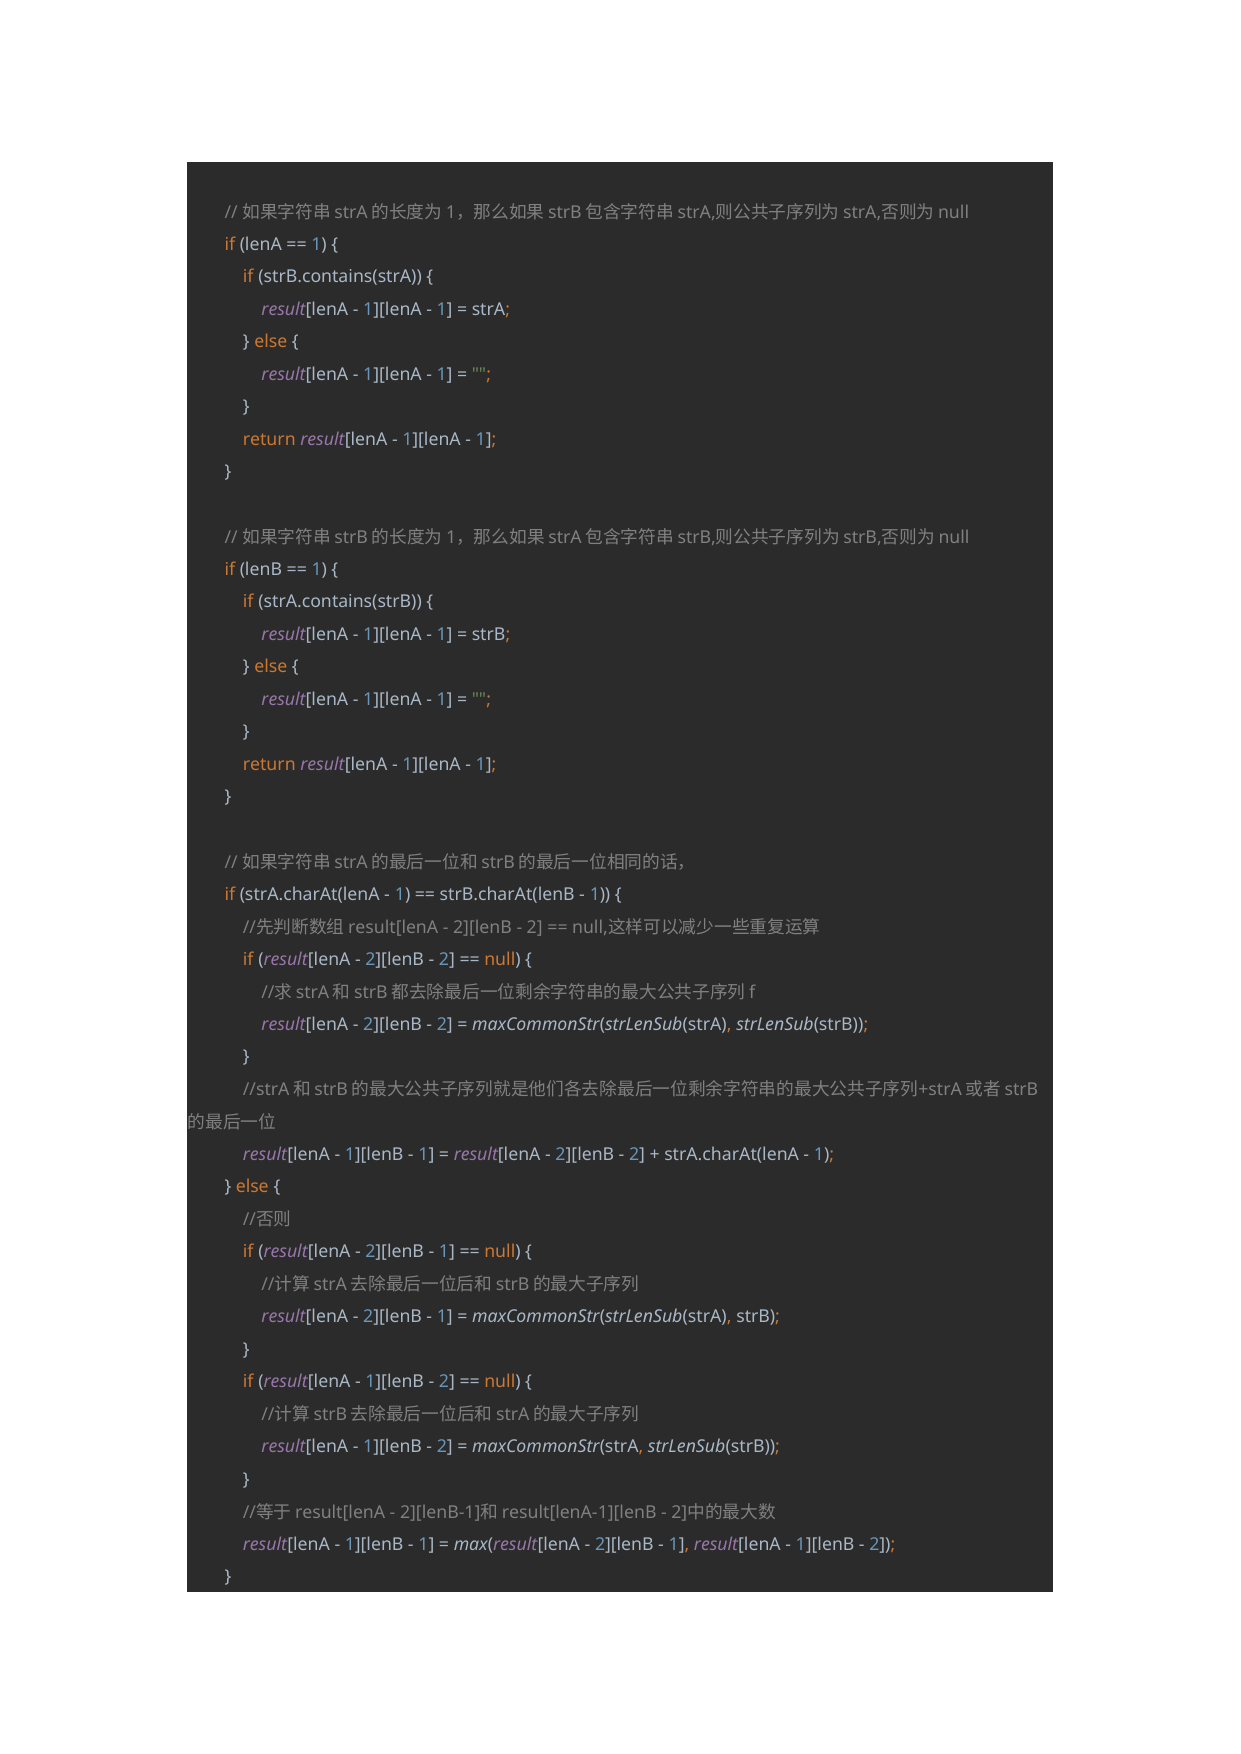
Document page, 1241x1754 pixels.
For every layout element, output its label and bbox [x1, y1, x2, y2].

text [187, 162, 1053, 1592]
